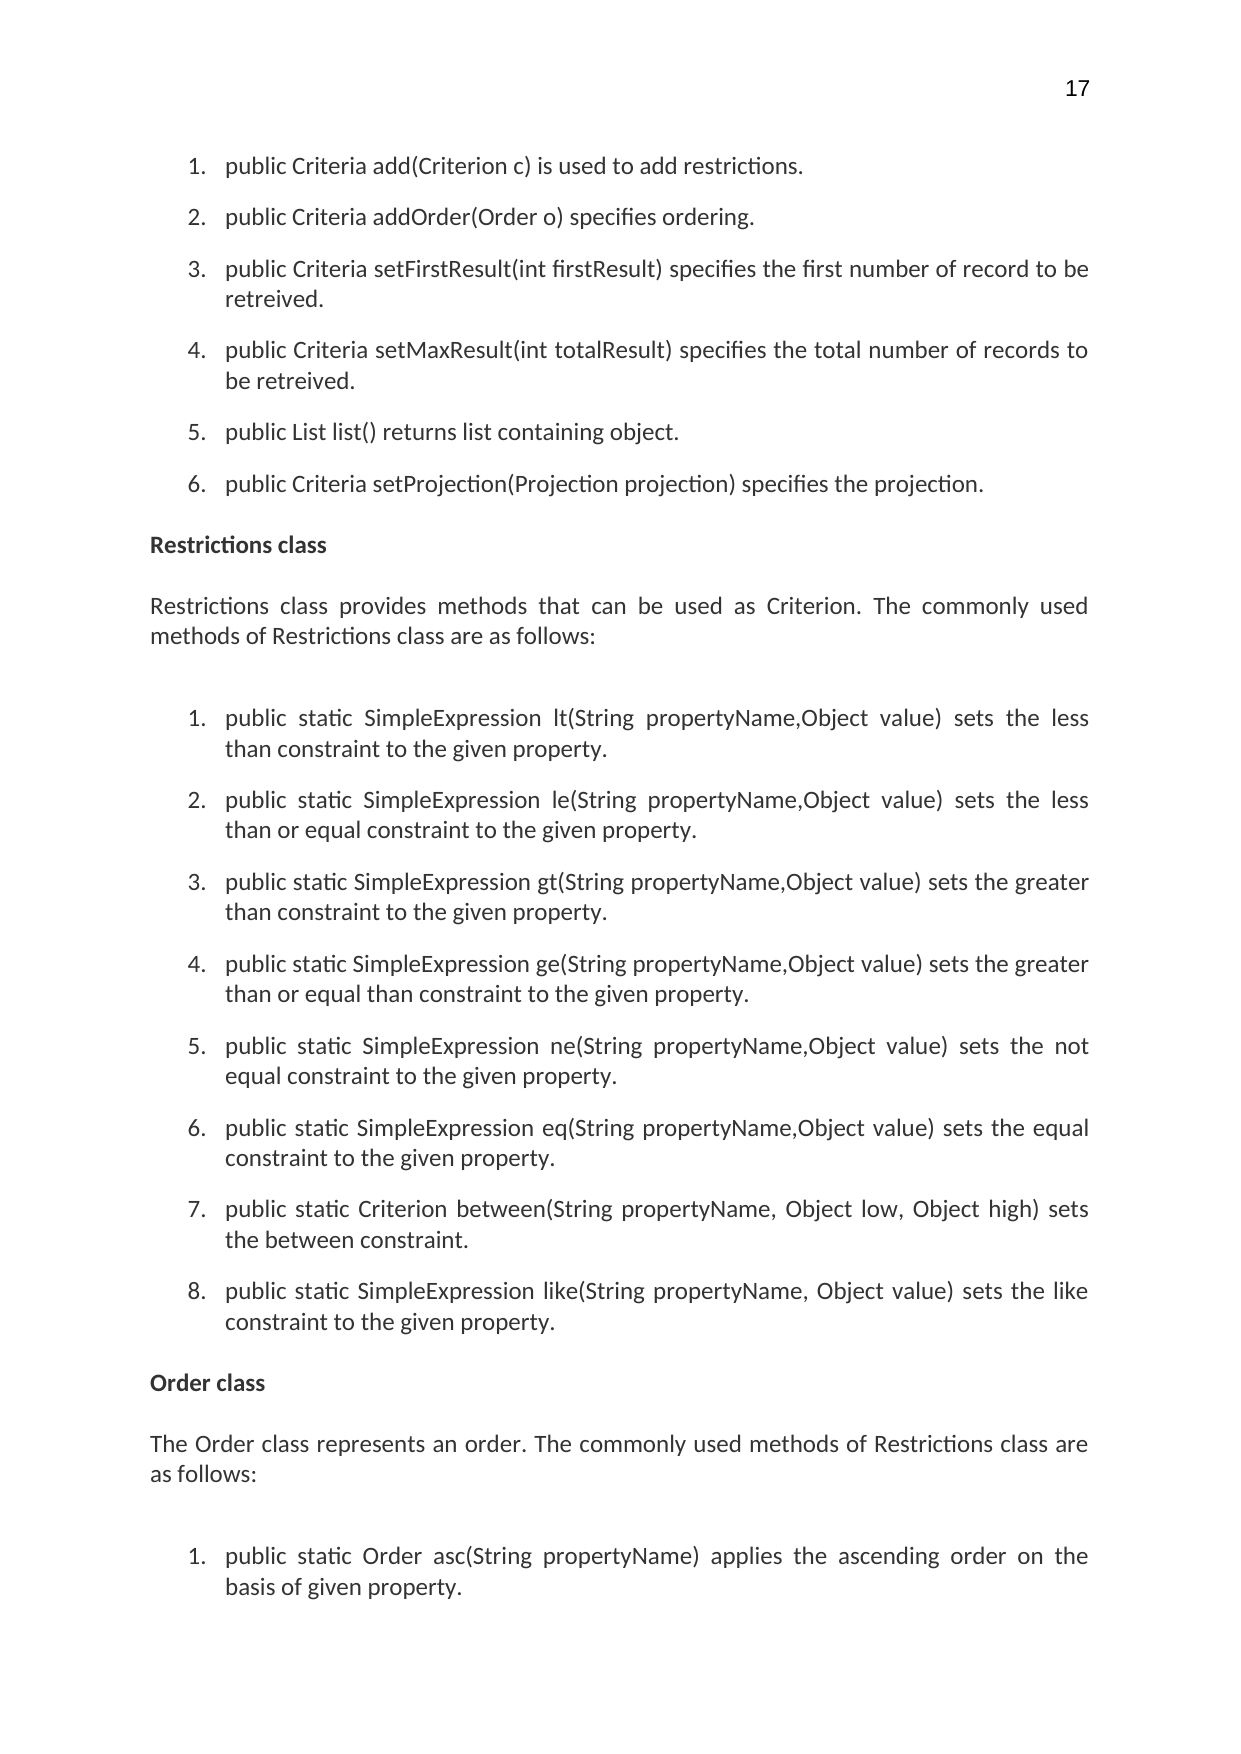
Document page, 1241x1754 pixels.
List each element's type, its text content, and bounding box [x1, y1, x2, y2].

text Restrictions class [150, 529, 1090, 559]
list public Criteria setProjection(Projection projection) specifies the projection. [187, 468, 1090, 498]
list public static SimpleExpression ge(String propertyName,Object value) sets the greater than or equal than constraint to the given property. [187, 948, 1090, 1009]
list public Criteria setFirstResult(int firstResult) specifies the first number of record to be retreived. [187, 253, 1090, 314]
list public static Order asc(String propertyName) applies the ascending order on the basis of given property. [187, 1540, 1090, 1601]
list public List list() returns list containing object. [187, 416, 1090, 447]
list public static SimpleExpression ne(String propertyName,Object value) sets the not equal constraint to the given property. [187, 1030, 1090, 1091]
text Order class [150, 1367, 1090, 1397]
list public static SimpleExpression like(String propertyName, Object value) sets the like constraint to the given property. [187, 1275, 1090, 1336]
list public Criteria setMaxResult(int totalResult) specifies the total number of records to be retreived. [187, 334, 1090, 396]
list public Criteria addOrder(Order o) specifies ordering. [187, 201, 1090, 232]
list public static Criterion between(String propertyName, Object low, Object high) sets the between constraint. [187, 1193, 1090, 1254]
text The Order class represents an order. The commonly used methods of Restrictions class are as follows: [150, 1428, 1090, 1489]
text Restrictions class provides methods that can be used as Criterion. The commonly used methods of Restrictions class are as follows: [150, 590, 1090, 651]
list public static SimpleExpression le(String propertyName,Object value) sets the less than or equal constraint to the given property. [187, 784, 1090, 845]
list public static SimpleExpression lt(String propertyName,Object value) sets the less than constraint to the given property. [187, 702, 1090, 763]
list public static SimpleExpression eq(String propertyName,Object value) sets the equal constraint to the given property. [187, 1112, 1090, 1173]
list public Criteria add(Criterion c) is used to add restrictions. [187, 150, 1090, 181]
list public static SimpleExpression gt(String propertyName,Object value) sets the greater than constraint to the given property. [187, 866, 1090, 927]
